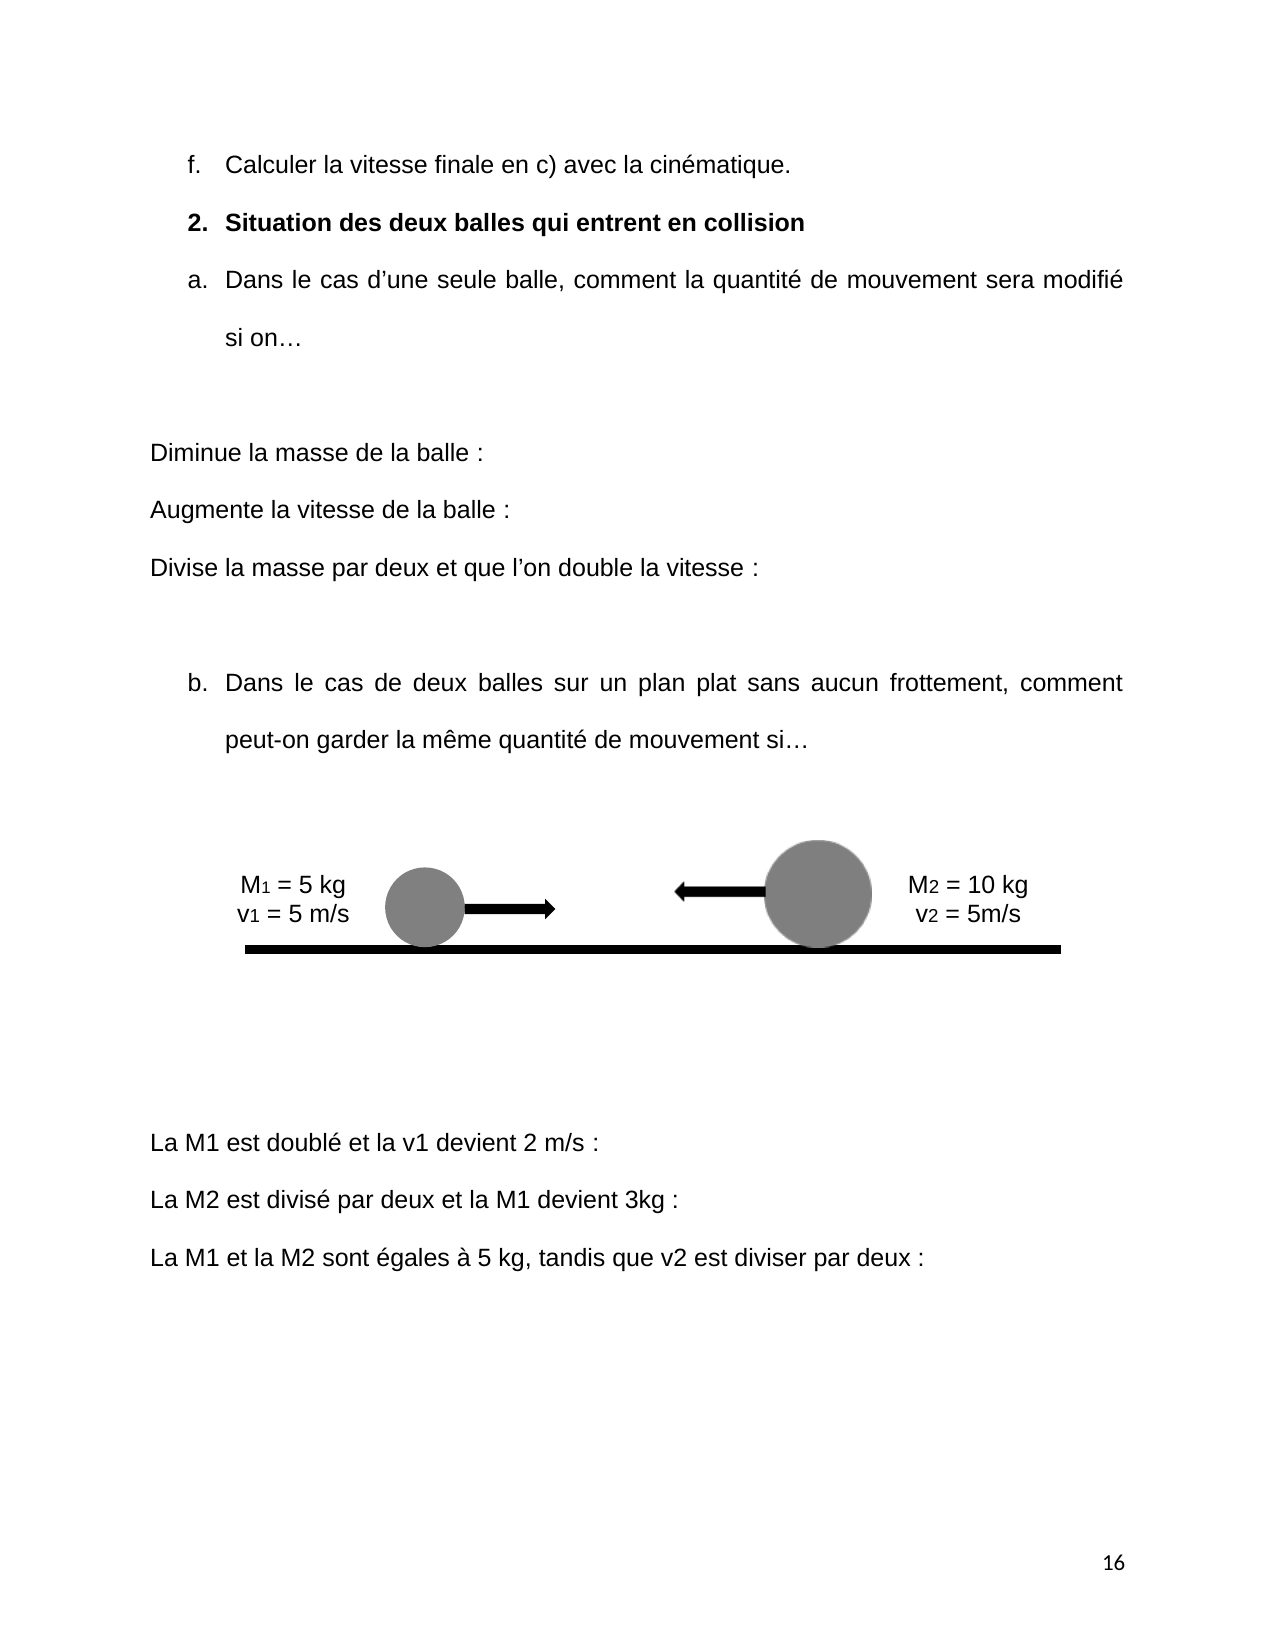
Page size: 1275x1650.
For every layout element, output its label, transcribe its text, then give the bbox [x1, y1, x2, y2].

text Diminue la masse de la balle : [150, 437, 1125, 466]
text La M1 est doublé et la v1 devient 2 m/s : [150, 1127, 1125, 1156]
list Calculer la vitesse finale en c) avec la cinématique. [187, 150, 1125, 179]
text Divise la masse par deux et que l’on double la vitesse : [150, 552, 1125, 581]
list Dans le cas d’une seule balle, comment la quantité de mouvement sera modifié si on… [187, 265, 1125, 351]
text La M2 est divisé par deux et la M1 devient 3kg : [150, 1185, 1125, 1214]
list Dans le cas de deux balles sur un plan plat sans aucun frottement, comment peut-on garder la même quantité de mouvement si… [187, 667, 1125, 754]
picture [675, 840, 872, 948]
text Augmente la vitesse de la balle : [150, 495, 1125, 524]
list Situation des deux balles qui entrent en collision [187, 207, 1125, 236]
text La M1 et la M2 sont égales à 5 kg, tandis que v2 est diviser par deux : [150, 1242, 1125, 1271]
